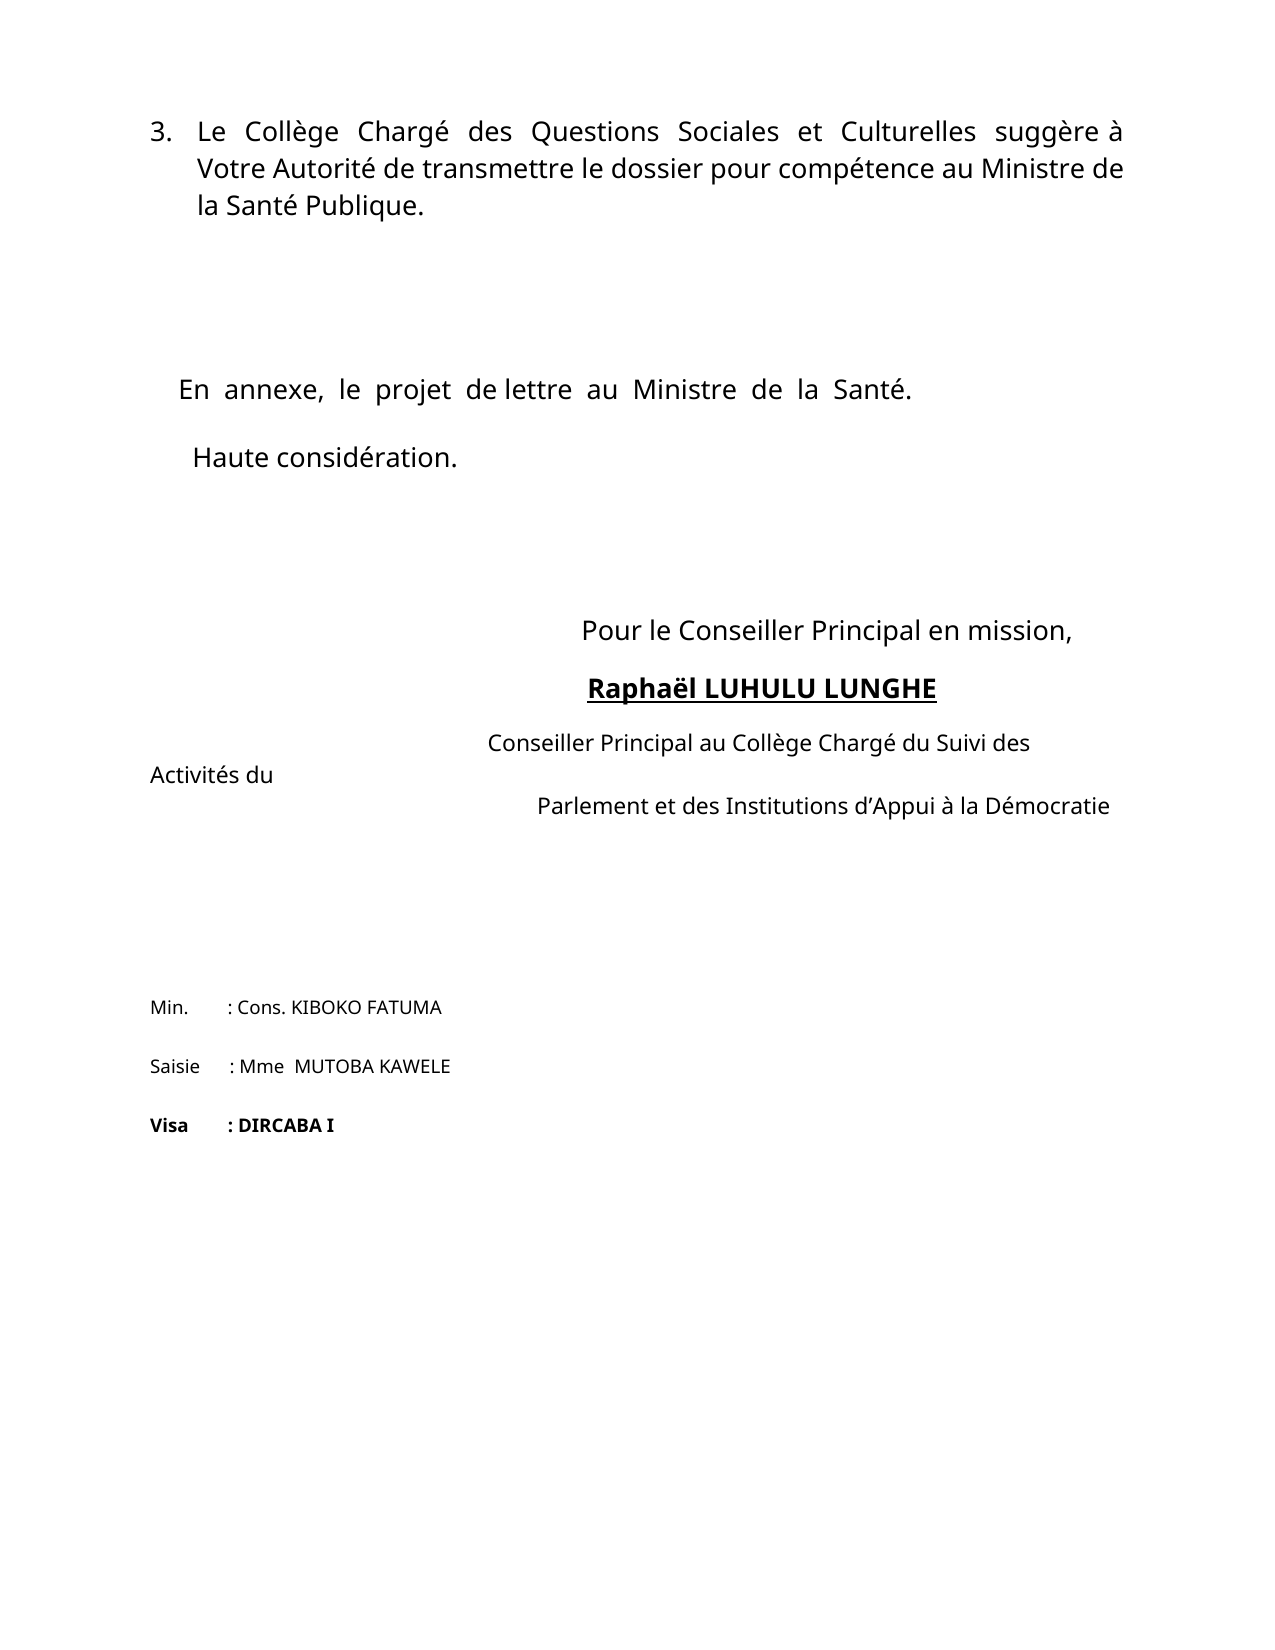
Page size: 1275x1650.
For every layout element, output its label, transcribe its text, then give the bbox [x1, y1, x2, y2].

text Visa : DIRCABA I [150, 1112, 1125, 1138]
text Saisie : Mme MUTOBA KAWELE [150, 1053, 1125, 1079]
text Raphaël LUHULU LUNGHE [150, 669, 1125, 706]
text Haute considération. [150, 439, 1125, 476]
text En annexe, le projet de lettre au Ministre de la Santé. [150, 371, 1125, 407]
text Pour le Conseiller Principal en mission, [150, 612, 1125, 649]
text Parlement et des Institutions d’Appui à la Démocratie [262, 790, 1125, 821]
text Conseiller Principal au Collège Chargé du Suivi des Activités du [150, 727, 1125, 790]
text Min. : Cons. KIBOKO FATUMA [150, 994, 1125, 1020]
list Le Collège Chargé des Questions Sociales et Culturelles suggère à Votre Autorité de transmettre le dossier pour compétence au Ministre de la Santé Publique. [150, 112, 1125, 223]
